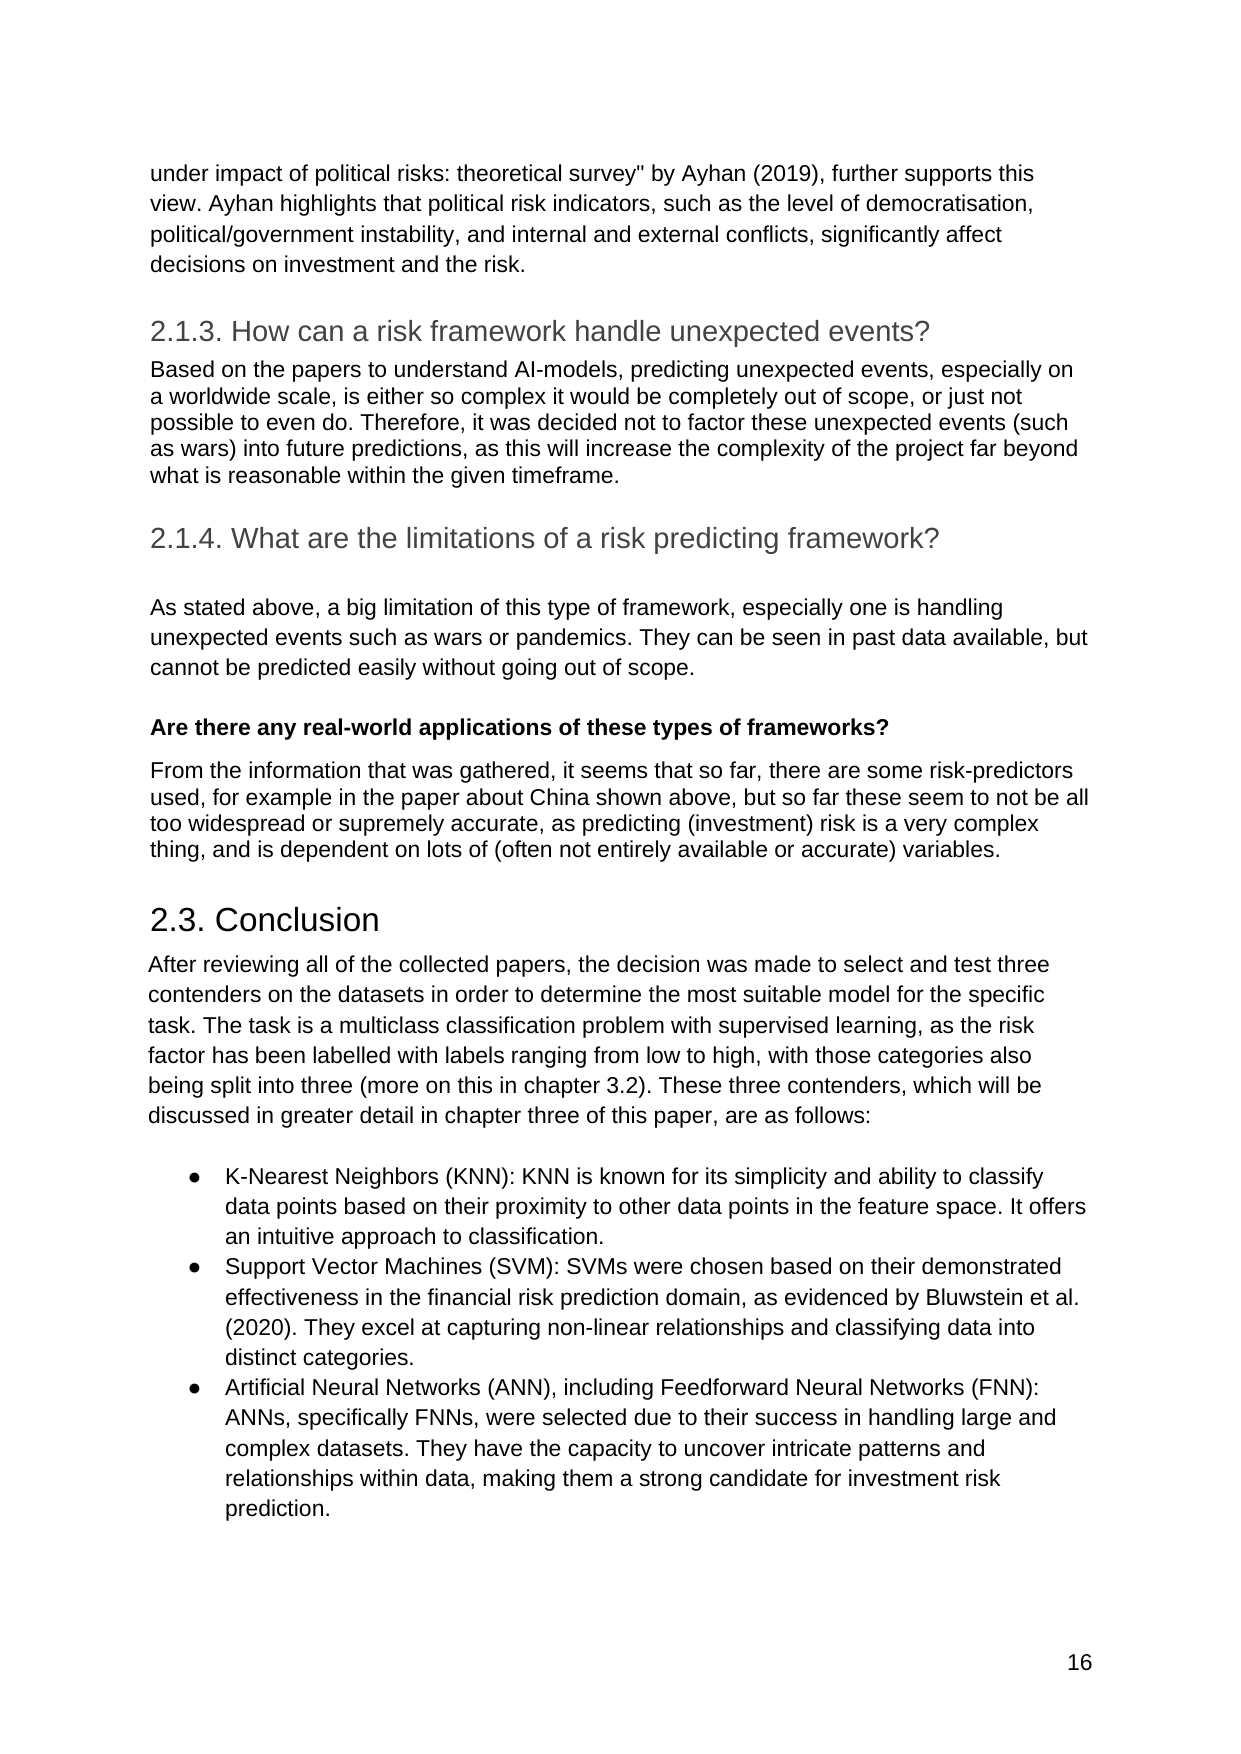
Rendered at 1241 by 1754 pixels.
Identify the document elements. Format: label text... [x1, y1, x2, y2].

text From the information that was gathered, it seems that so far, there are some risk-predictors used, for example in the paper about China shown above, but so far these seem to not be all too widespread or supremely accurate, as predicting (investment) risk is a very complex thing, and is dependent on lots of (often not entirely available or accurate) variables. [150, 757, 1090, 863]
subtitle 2.1.4. What are the limitations of a risk predicting framework? [150, 521, 1090, 555]
text As stated above, a big limitation of this type of framework, especially one is handling unexpected events such as wars or pandemics. They can be seen in past data available, but cannot be predicted easily without going out of scope. [150, 593, 1090, 680]
subtitle 2.3. Conclusion [150, 900, 1090, 939]
list Support Vector Machines (SVM): SVMs were chosen based on their demonstrated effectiveness in the financial risk prediction domain, as evidenced by Bluwstein et al. (2020). They excel at capturing non-linear relationships and classifying data into distinct categories. [187, 1253, 1092, 1370]
subtitle 2.1.3. How can a risk framework handle unexpected events? [150, 314, 1090, 348]
list K-Nearest Neighbors (KNN): KNN is known for its simplicity and ability to classify data points based on their proximity to other data points in the feature space. It offers an intuitive approach to classification. [187, 1163, 1092, 1249]
text Are there any real-world applications of these types of frameworks? [150, 714, 1090, 741]
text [150, 160, 1090, 277]
text Based on the papers to understand AI-models, predicting unexpected events, especially on a worldwide scale, is either so complex it would be completely out of scope, or just not possible to even do. Therefore, it was decided not to factor these unexpected events (such as wars) into future predictions, as this will increase the complexity of the project far beyond what is reasonable within the given timeframe. [150, 356, 1090, 488]
text After reviewing all of the collected papers, the decision was made to select and test three contenders on the datasets in order to determine the most suitable model for the specific task. The task is a multiclass classification problem with supervised learning, as the risk factor has been labelled with labels ranging from low to high, with those categories also being split into three (more on this in chapter 3.2). These three contenders, which will be discussed in greater detail in chapter three of this paper, are as follows: [148, 951, 1092, 1128]
list Artificial Neural Networks (ANN), including Feedforward Neural Networks (FNN): ANNs, specifically FNNs, were selected due to their success in handling large and complex datasets. They have the capacity to uncover intricate patterns and relationships within data, making them a strong candidate for investment risk prediction. [187, 1374, 1092, 1521]
